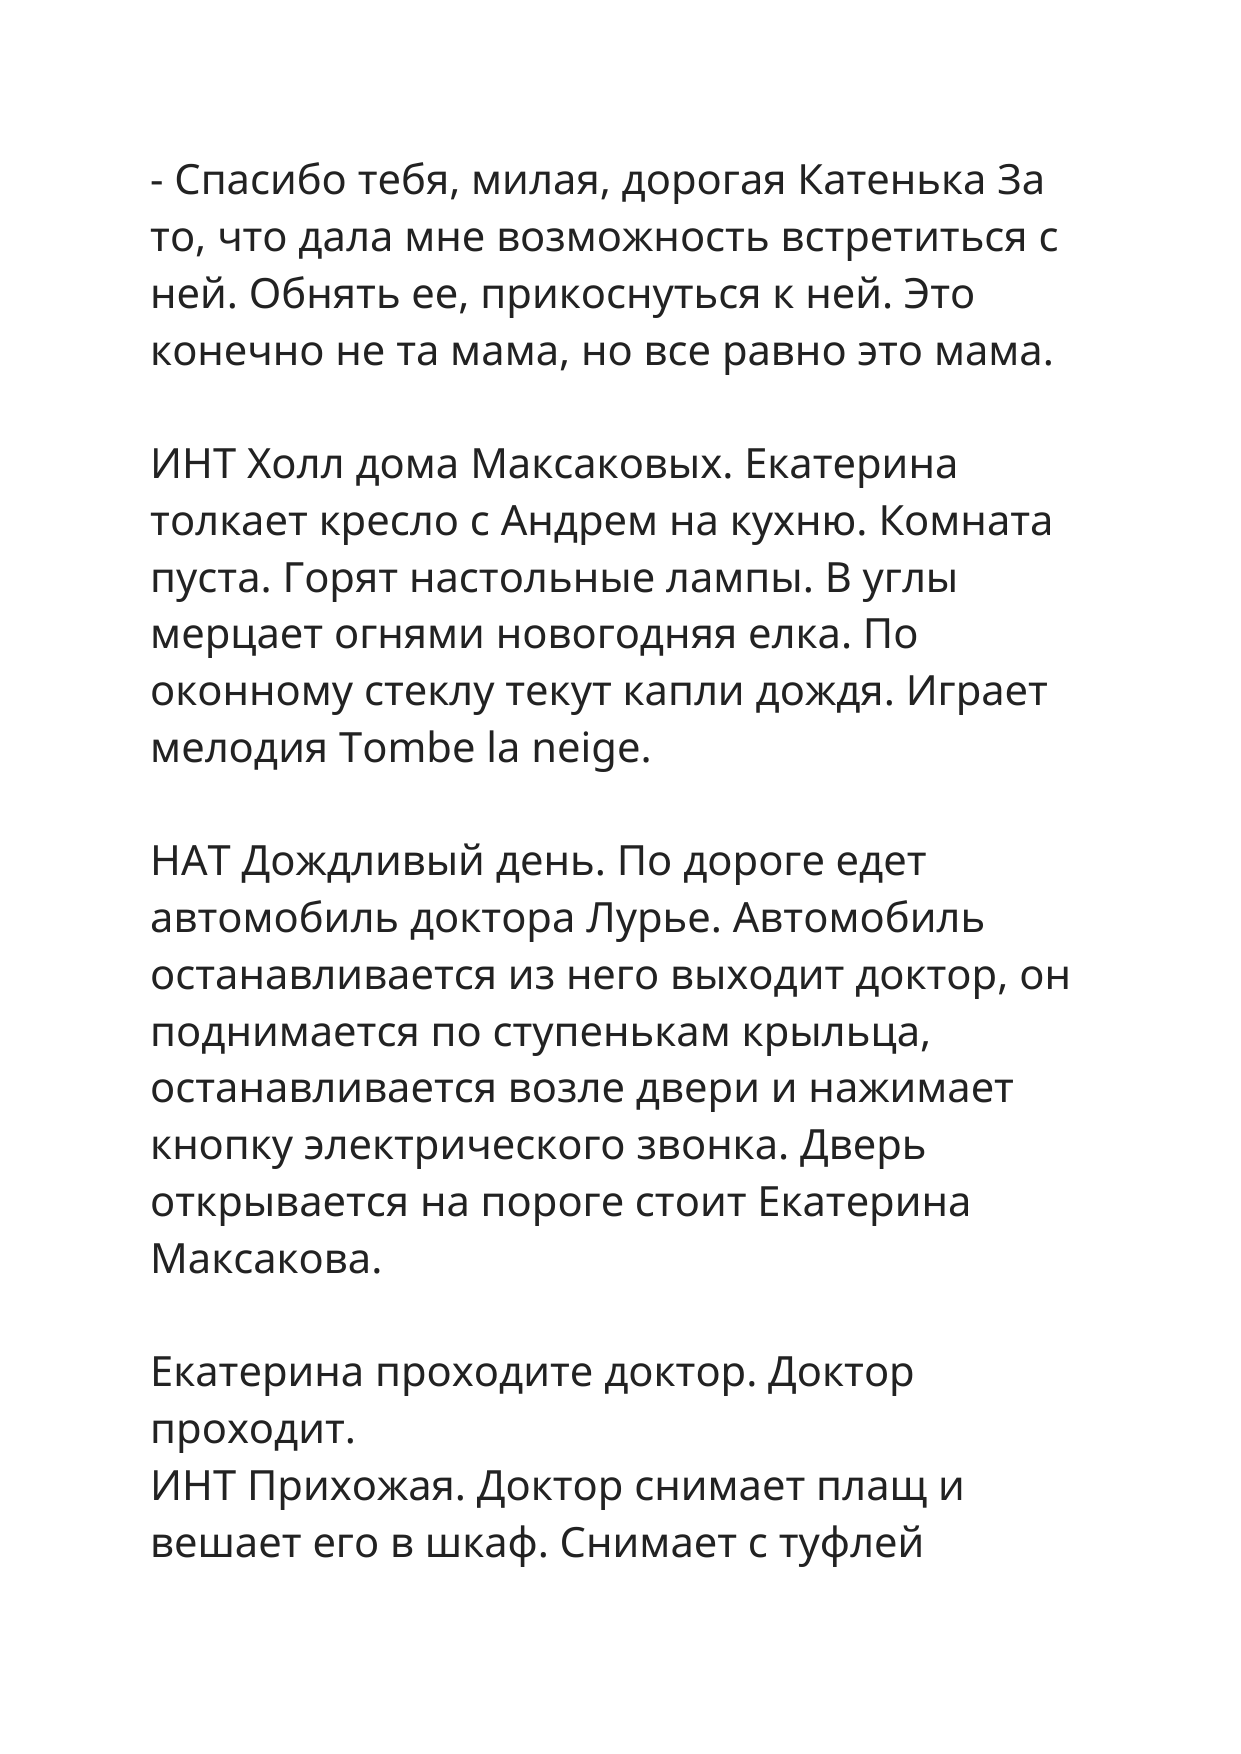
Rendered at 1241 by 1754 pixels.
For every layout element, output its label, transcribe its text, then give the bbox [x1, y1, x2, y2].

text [150, 150, 1090, 377]
text НАТ Дождливый день. По дороге едет автомобиль доктора Лурье. Автомобиль останавливается из него выходит доктор, он поднимается по ступенькам крыльца, останавливается возле двери и нажимает кнопку электрического звонка. Дверь открывается на пороге стоит Екатерина Максакова. [150, 774, 1090, 1285]
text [150, 1456, 1090, 1569]
text Екатерина проходите доктор. Доктор проходит. [150, 1342, 1090, 1456]
text ИНТ Холл дома Максаковых. Екатерина толкает кресло с Андрем на кухню. Комната пуста. Горят настольные лампы. В углы мерцает огнями новогодняя елка. По оконному стеклу текут капли дождя. Играет мелодия Tombe la neige. [150, 434, 1090, 774]
